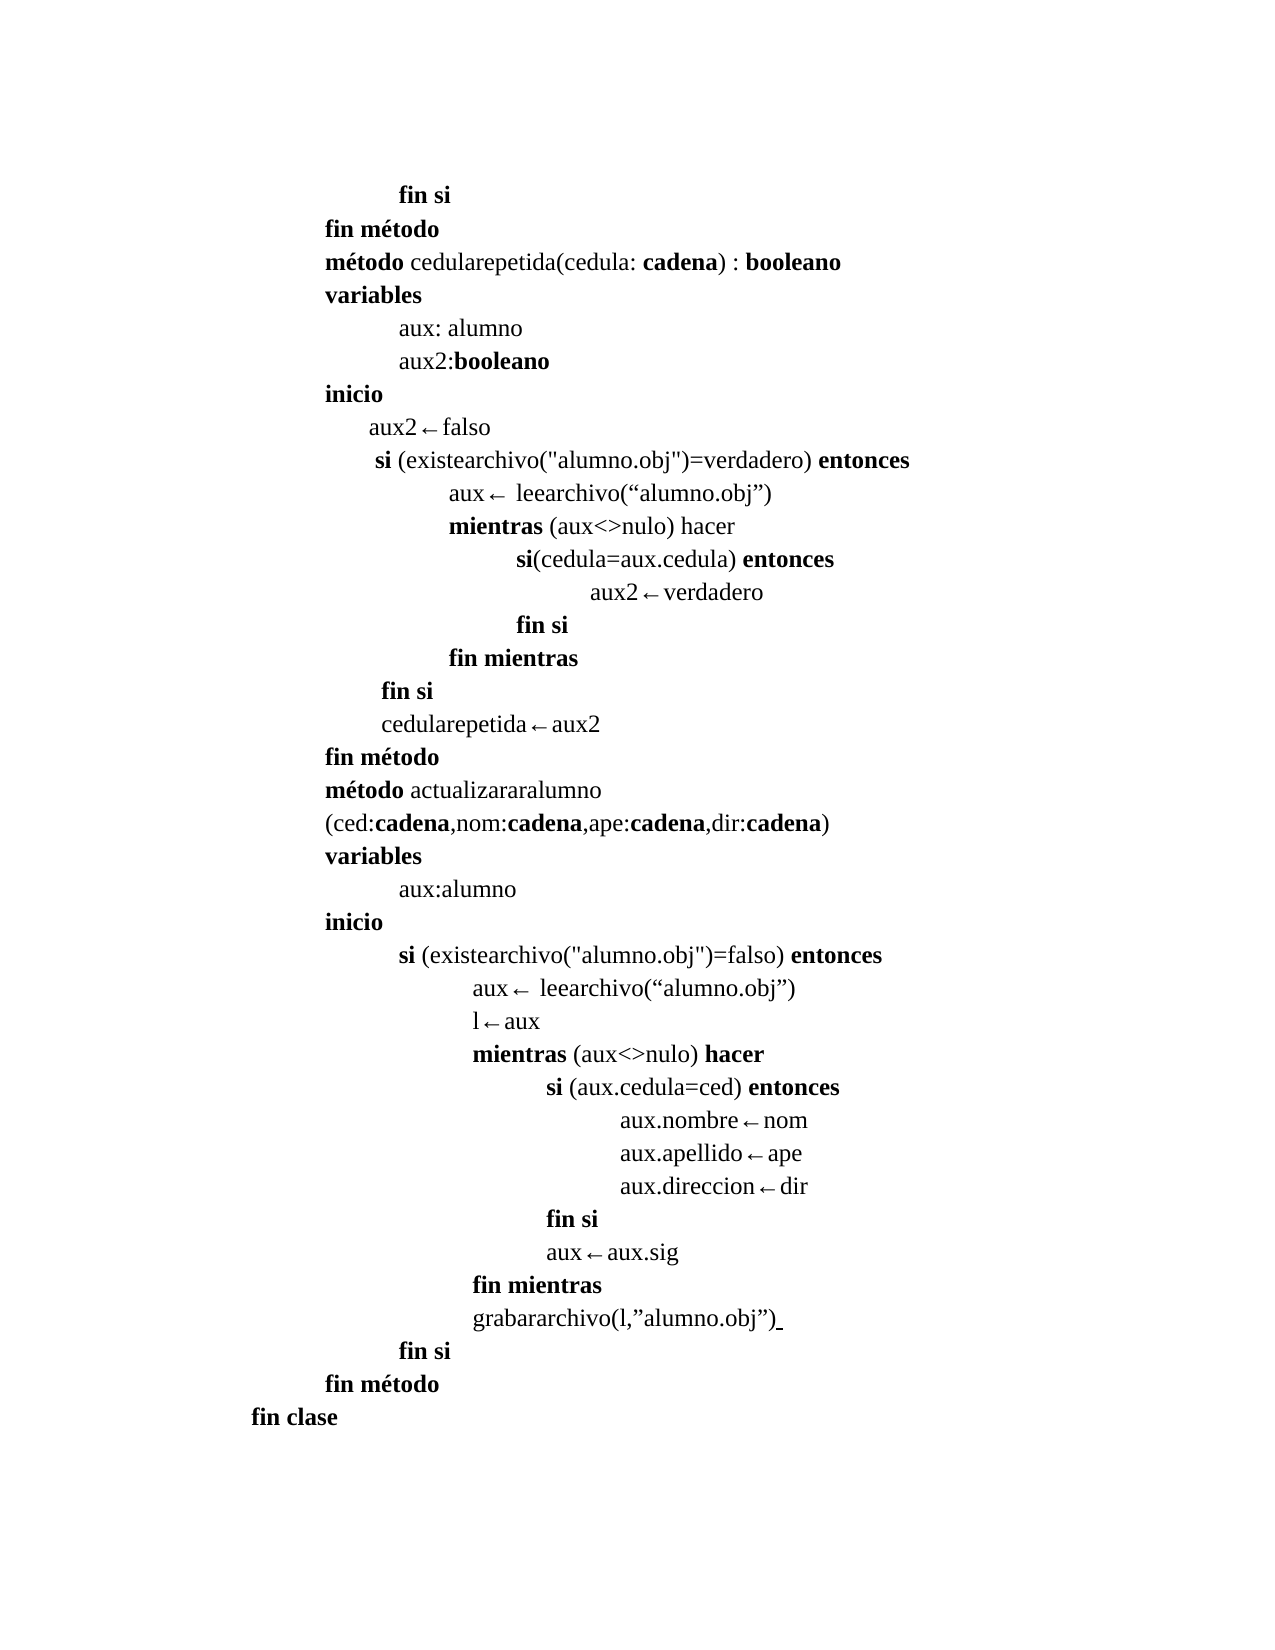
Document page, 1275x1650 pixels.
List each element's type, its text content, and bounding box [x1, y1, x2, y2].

text aux.direccion←dir [620, 1171, 1098, 1200]
text fin si [546, 1204, 1098, 1233]
text método actualizararalumno [325, 775, 1098, 804]
text si (existearchivo("alumno.obj")=verdadero) entonces [325, 445, 1098, 473]
text fin si [398, 1336, 1098, 1365]
text si (existearchivo("alumno.obj")=falso) entonces [398, 940, 1098, 969]
text fin si [398, 181, 1098, 209]
text fin si [325, 676, 1098, 705]
text si (aux.cedula=ced) entonces [546, 1072, 1098, 1101]
text fin clase [251, 1402, 1098, 1431]
text si(cedula=aux.cedula) entonces [472, 544, 1098, 573]
text aux← leearchivo(“alumno.obj”) [398, 478, 1098, 507]
text aux2:booleano [398, 346, 1098, 374]
text aux←aux.sig [546, 1237, 1098, 1266]
text l←aux [472, 1006, 1098, 1035]
text método cedularepetida(cedula: cadena) : booleano [325, 247, 1098, 275]
text fin método [325, 1369, 1098, 1398]
text aux2←falso [325, 412, 1098, 441]
text grabararchivo(l,”alumno.obj”) [472, 1303, 1098, 1332]
text aux2←verdadero [546, 577, 1098, 606]
text mientras (aux<>nulo) hacer [398, 511, 1098, 539]
text variables [325, 280, 1098, 308]
text (ced:cadena,nom:cadena,ape:cadena,dir:cadena) [325, 808, 1098, 837]
text variables [325, 841, 1098, 870]
text aux← leearchivo(“alumno.obj”) [472, 973, 1098, 1002]
text aux:alumno [398, 874, 1098, 903]
text aux.apellido←ape [620, 1138, 1098, 1167]
text fin mientras [398, 643, 1098, 672]
text aux.nombre←nom [620, 1105, 1098, 1134]
text fin método [325, 214, 1098, 242]
text cedularepetida←aux2 [325, 709, 1098, 738]
text fin si [472, 610, 1098, 639]
text aux: alumno [398, 313, 1098, 341]
text fin método [325, 742, 1098, 771]
text mientras (aux<>nulo) hacer [472, 1039, 1098, 1068]
text fin mientras [472, 1270, 1098, 1299]
text inicio [325, 907, 1098, 936]
text inicio [325, 379, 1098, 407]
